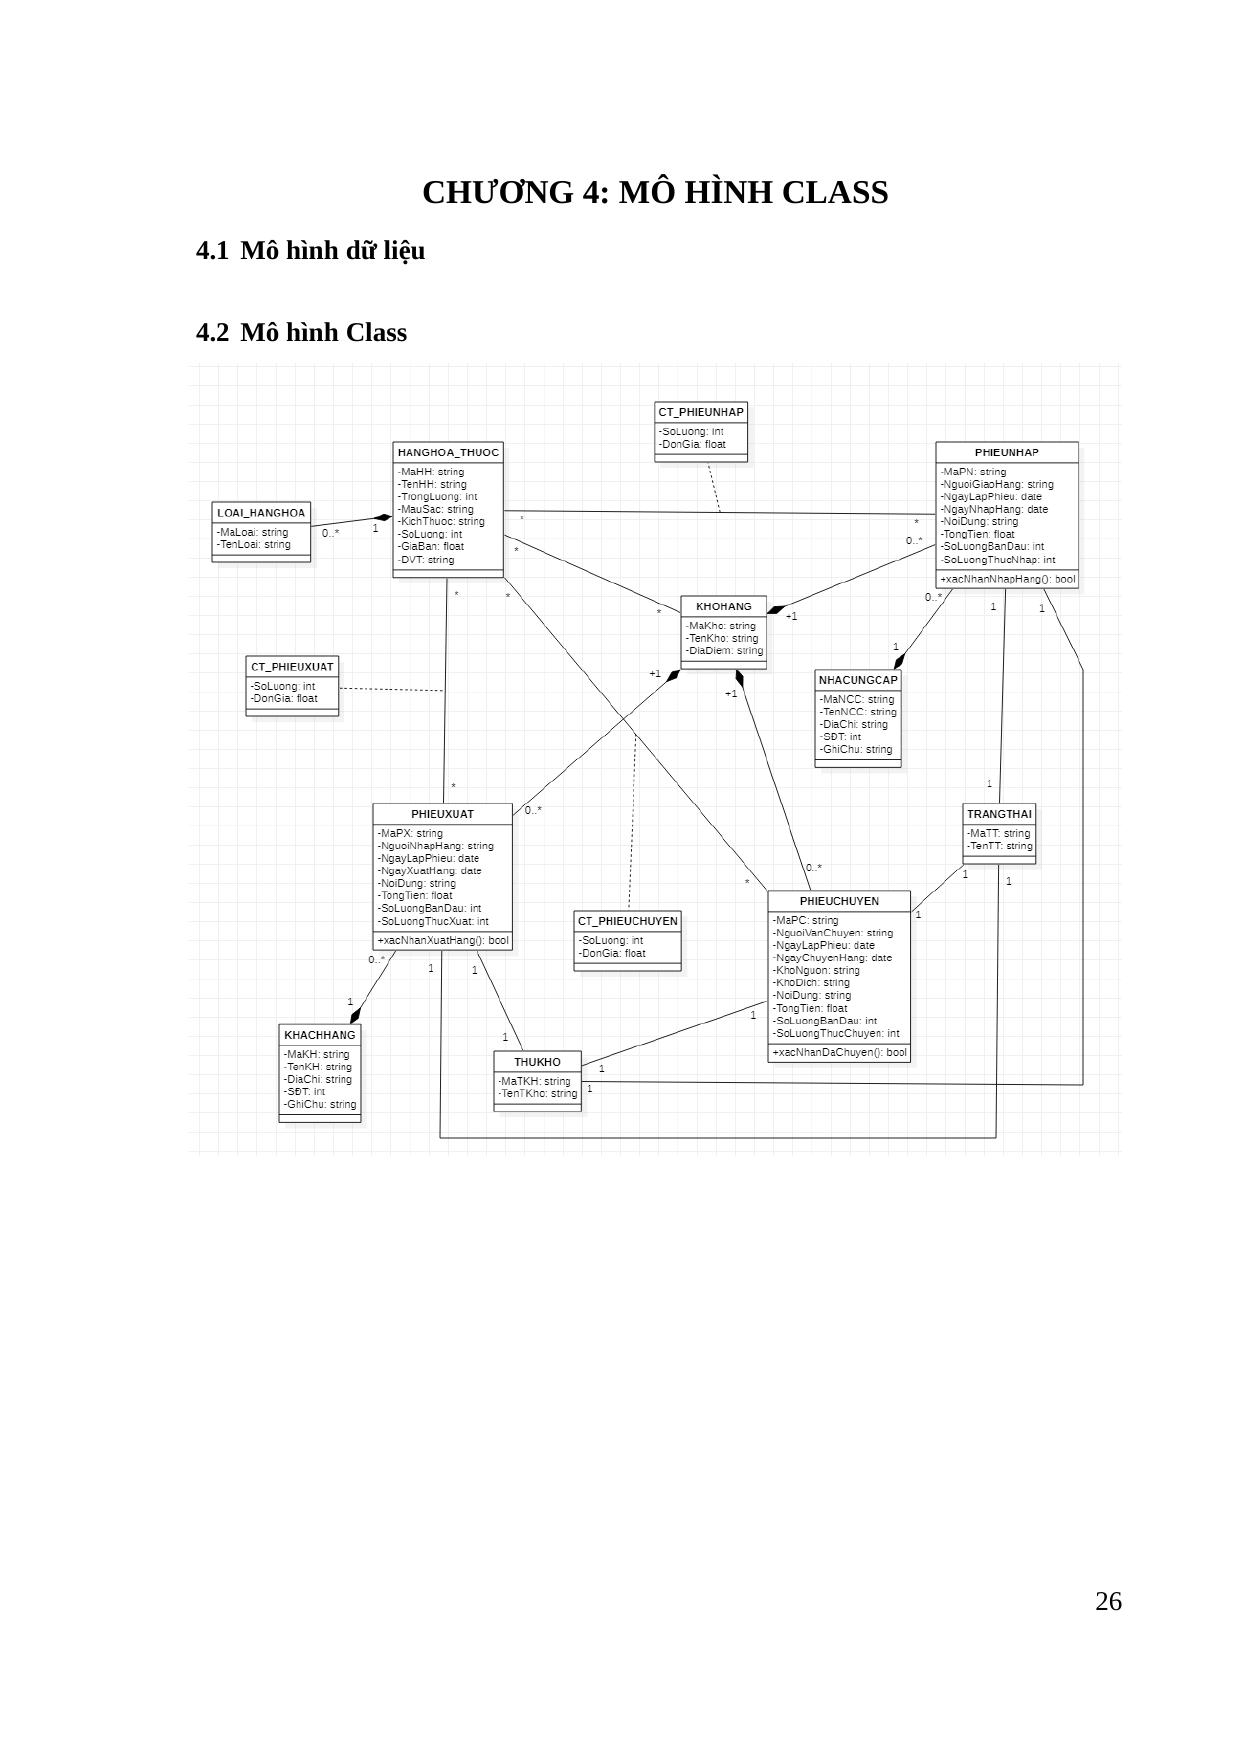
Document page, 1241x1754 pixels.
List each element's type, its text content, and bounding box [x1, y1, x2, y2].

picture [188, 363, 1123, 1156]
list Mô hình Class [196, 316, 1122, 347]
text CHƯƠNG 4: MÔ HÌNH CLASS [189, 173, 1122, 211]
list Mô hình dữ liệu [196, 234, 1122, 266]
